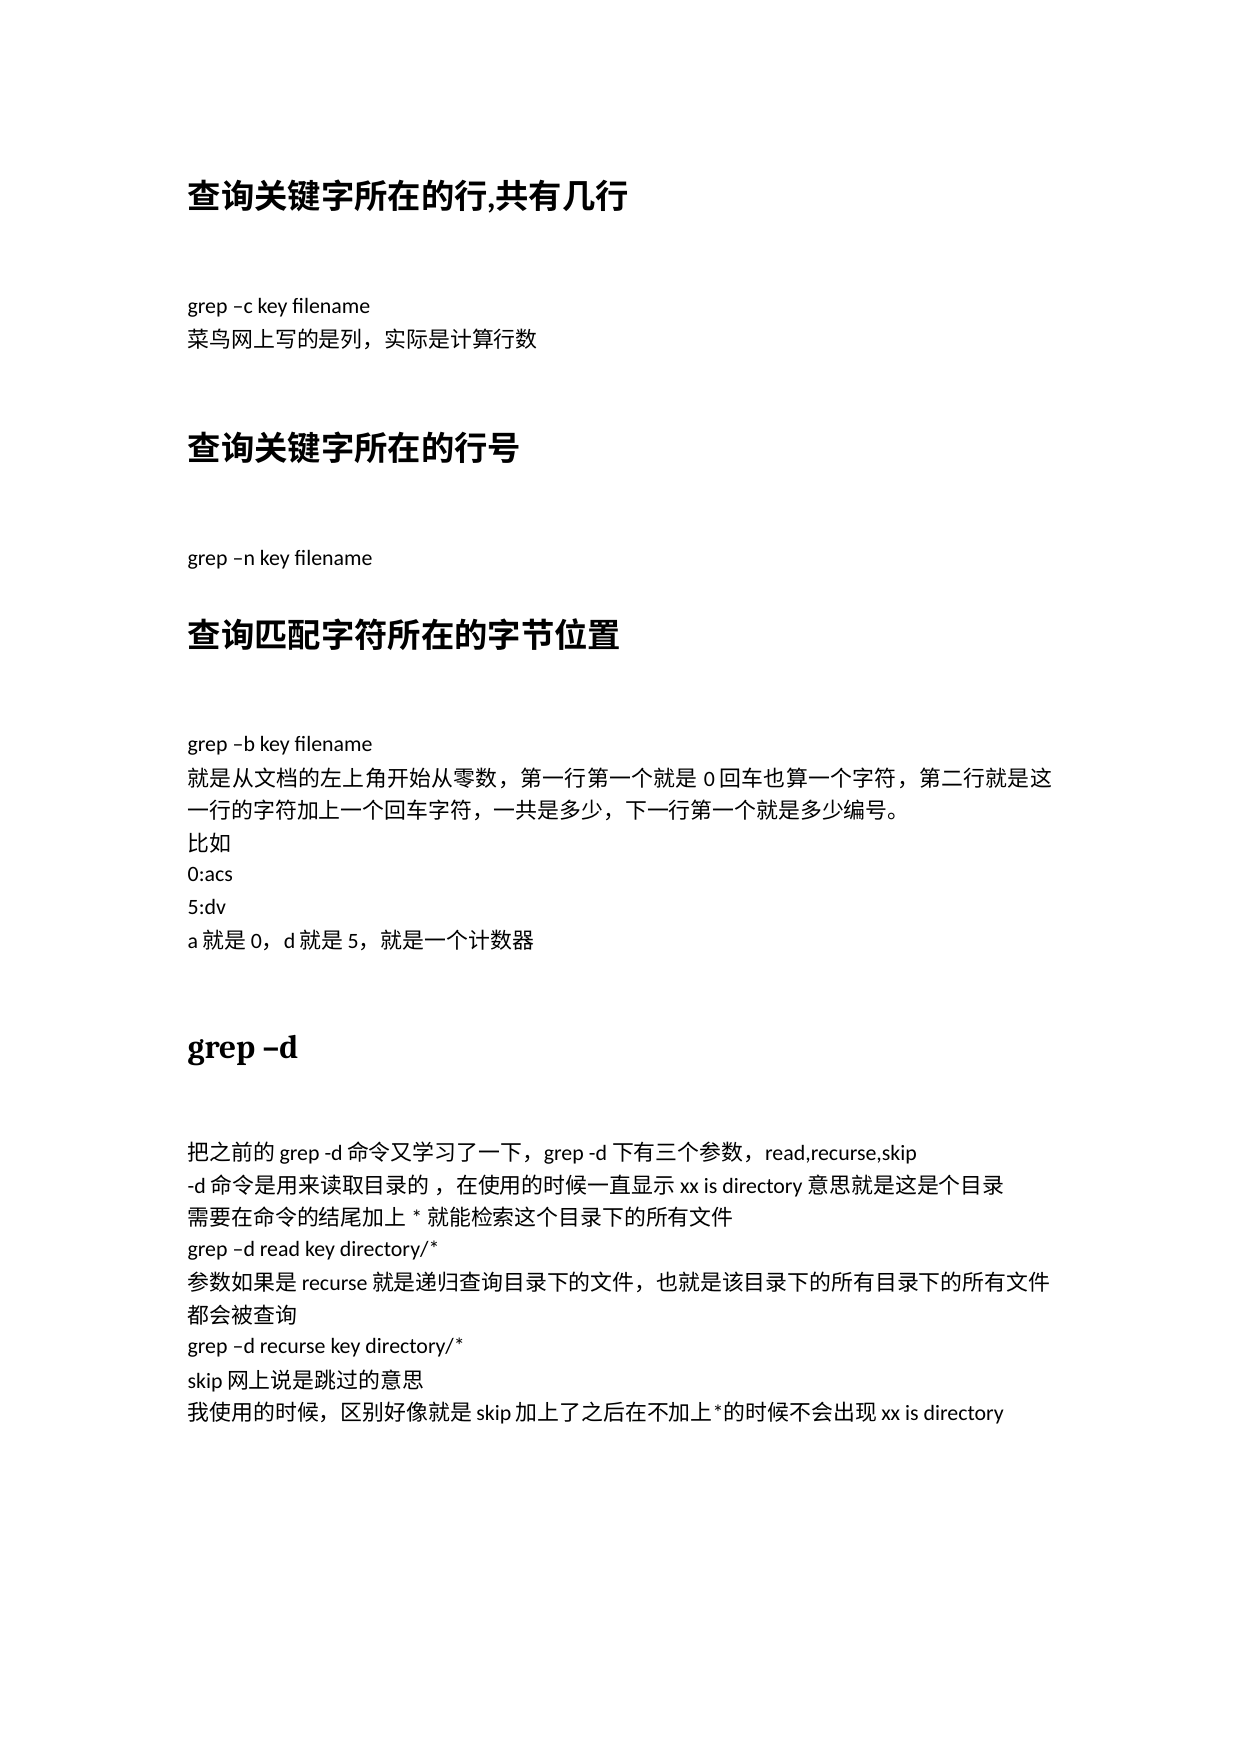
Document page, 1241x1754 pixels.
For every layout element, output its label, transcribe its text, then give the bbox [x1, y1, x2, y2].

subtitle 查询关键字所在的行,共有几行 [187, 162, 1053, 227]
text 参数如果是recurse就是递归查询目录下的文件，也就是该目录下的所有目录下的所有文件都会被查询 [187, 1265, 1053, 1330]
text -d 命令是用来读取目录的 ，在使用的时候一直显示 xx is directory 意思就是这是个目录 [187, 1167, 1053, 1200]
text skip网上说是跳过的意思 [187, 1362, 1053, 1395]
text grep –c key filename [187, 289, 1053, 322]
text 比如 [187, 825, 1053, 858]
text grep –b key filename [187, 728, 1053, 760]
text 需要在命令的结尾加上 * 就能检索这个目录下的所有文件 [187, 1200, 1053, 1232]
text 菜鸟网上写的是列，实际是计算行数 [187, 322, 1053, 354]
text grep –d recurse key directory/* [187, 1330, 1053, 1362]
text 把之前的grep -d命令又学习了一下，grep -d 下有三个参数，read,recurse,skip [187, 1135, 1053, 1167]
text grep –d read key directory/* [187, 1232, 1053, 1265]
text 我使用的时候，区别好像就是skip加上了之后在不加上*的时候不会出现xx is directory [187, 1395, 1053, 1427]
subtitle 查询匹配字符所在的字节位置 [187, 601, 1053, 666]
text grep –n key filename [187, 541, 1053, 573]
text 5:dv [187, 890, 1053, 923]
text 就是从文档的左上角开始从零数，第一行第一个就是0回车也算一个字符，第二行就是这一行的字符加上一个回车字符，一共是多少，下一行第一个就是多少编号。 [187, 760, 1053, 825]
subtitle grep –d [187, 1015, 1053, 1080]
text a就是0，d就是5，就是一个计数器 [187, 923, 1053, 955]
text 0:acs [187, 858, 1053, 890]
subtitle 查询关键字所在的行号 [187, 414, 1053, 479]
